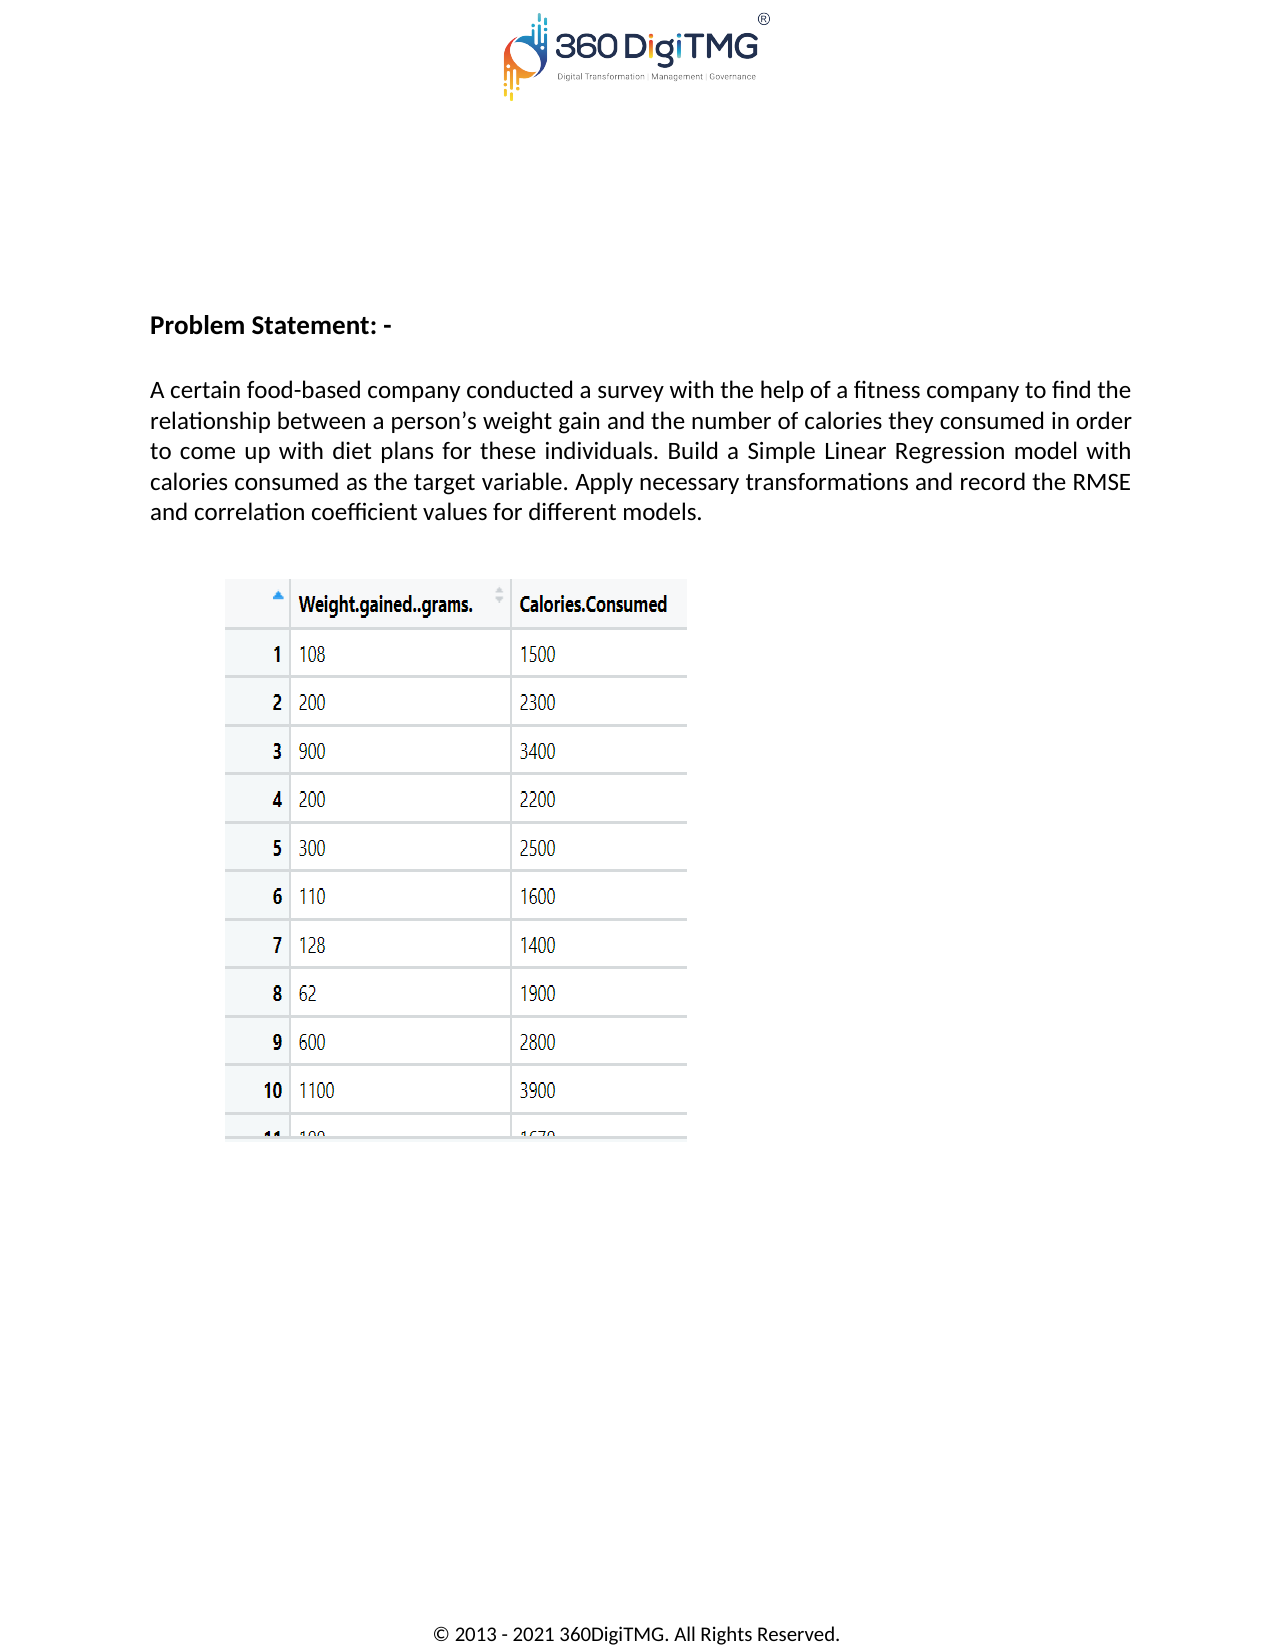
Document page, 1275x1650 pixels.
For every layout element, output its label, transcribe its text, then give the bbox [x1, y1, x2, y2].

picture [499, 8, 774, 106]
text Problem Statement: - [150, 308, 1133, 341]
text A certain food-based company conducted a survey with the help of a fitness company to find the relationship between a person’s weight gain and the number of calories they consumed in order to come up with diet plans for these individuals. Build a Simple Linear Regression model with calories consumed as the target variable. Apply necessary transformations and record the RMSE and correlation coefficient values for different models. [150, 374, 1133, 527]
picture [225, 579, 687, 1142]
